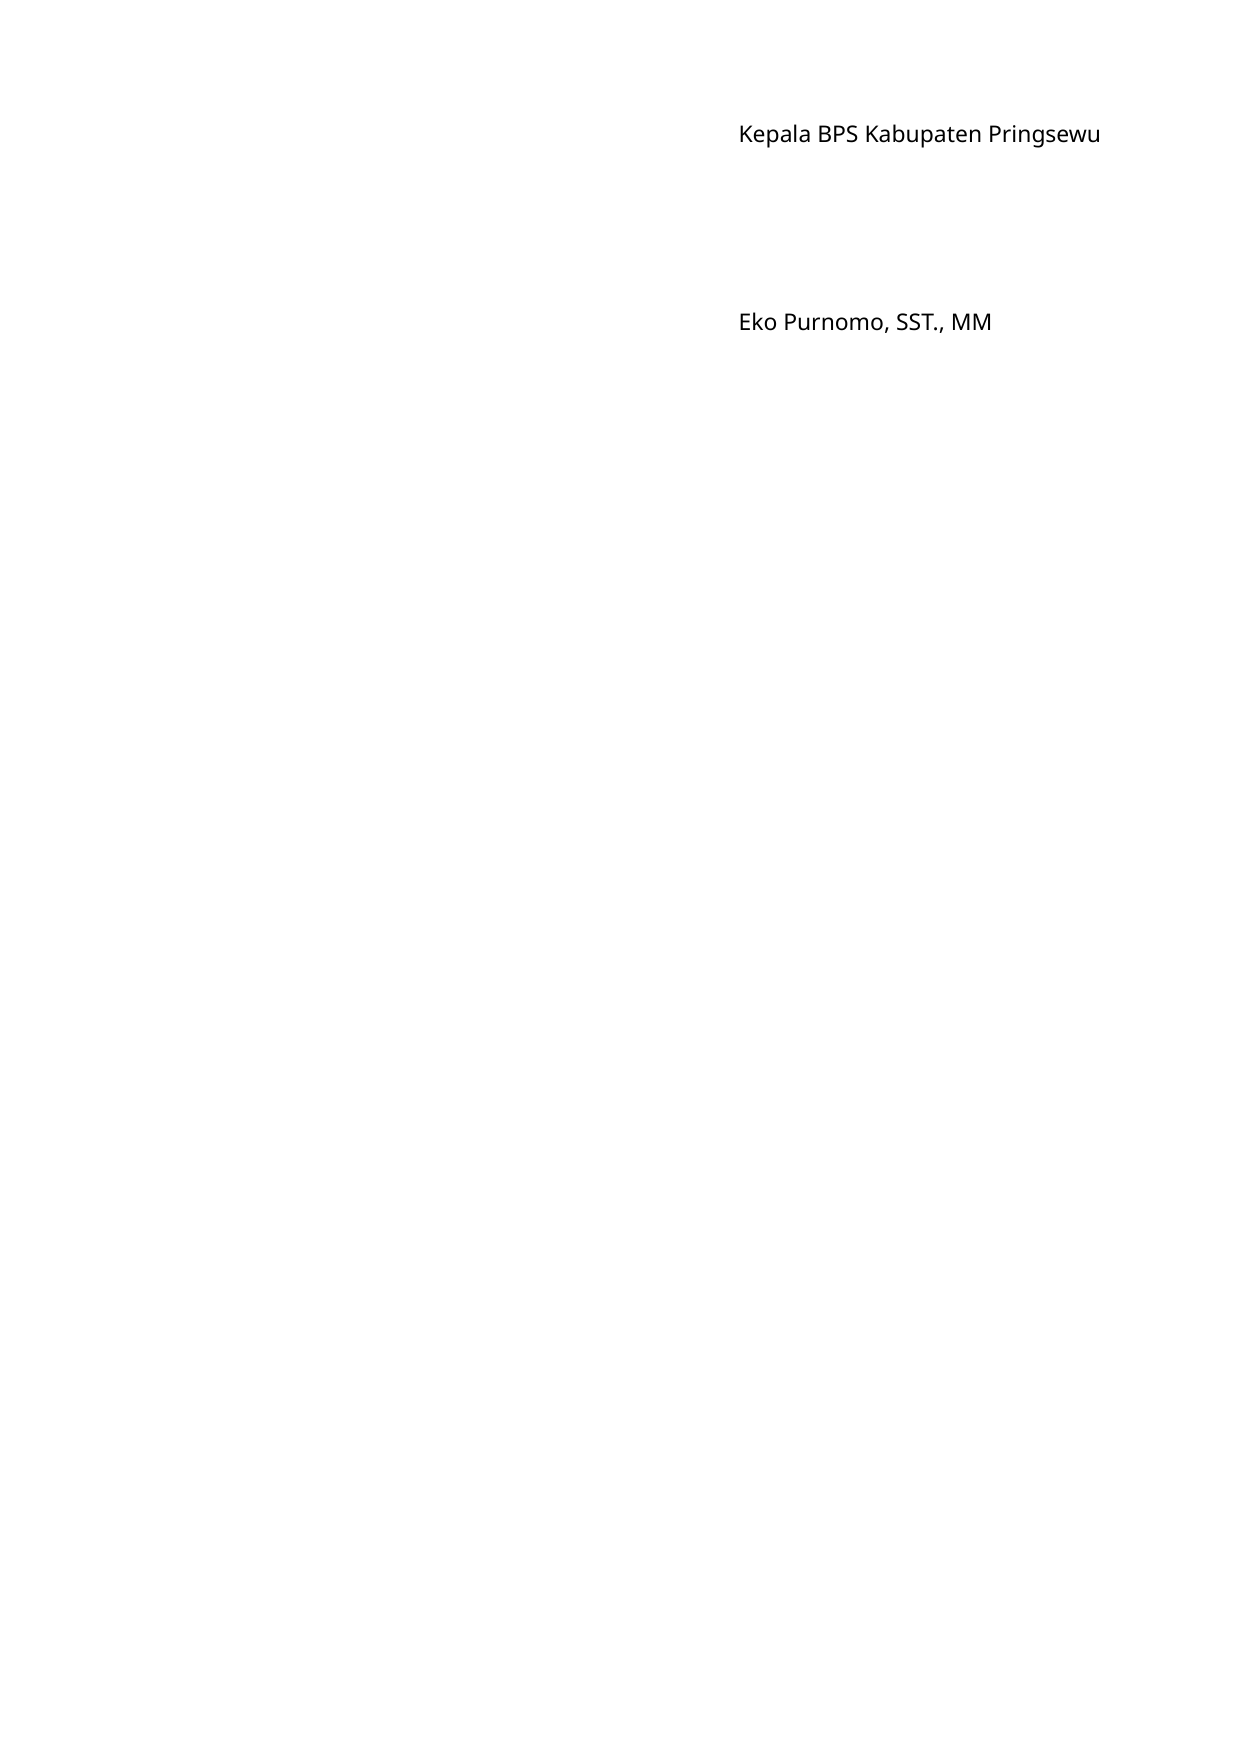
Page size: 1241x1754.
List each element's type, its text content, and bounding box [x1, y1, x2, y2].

text Kepala BPS Kabupaten Pringsewu [148, 118, 1122, 149]
text Eko Purnomo, SST., MM [148, 306, 1122, 337]
